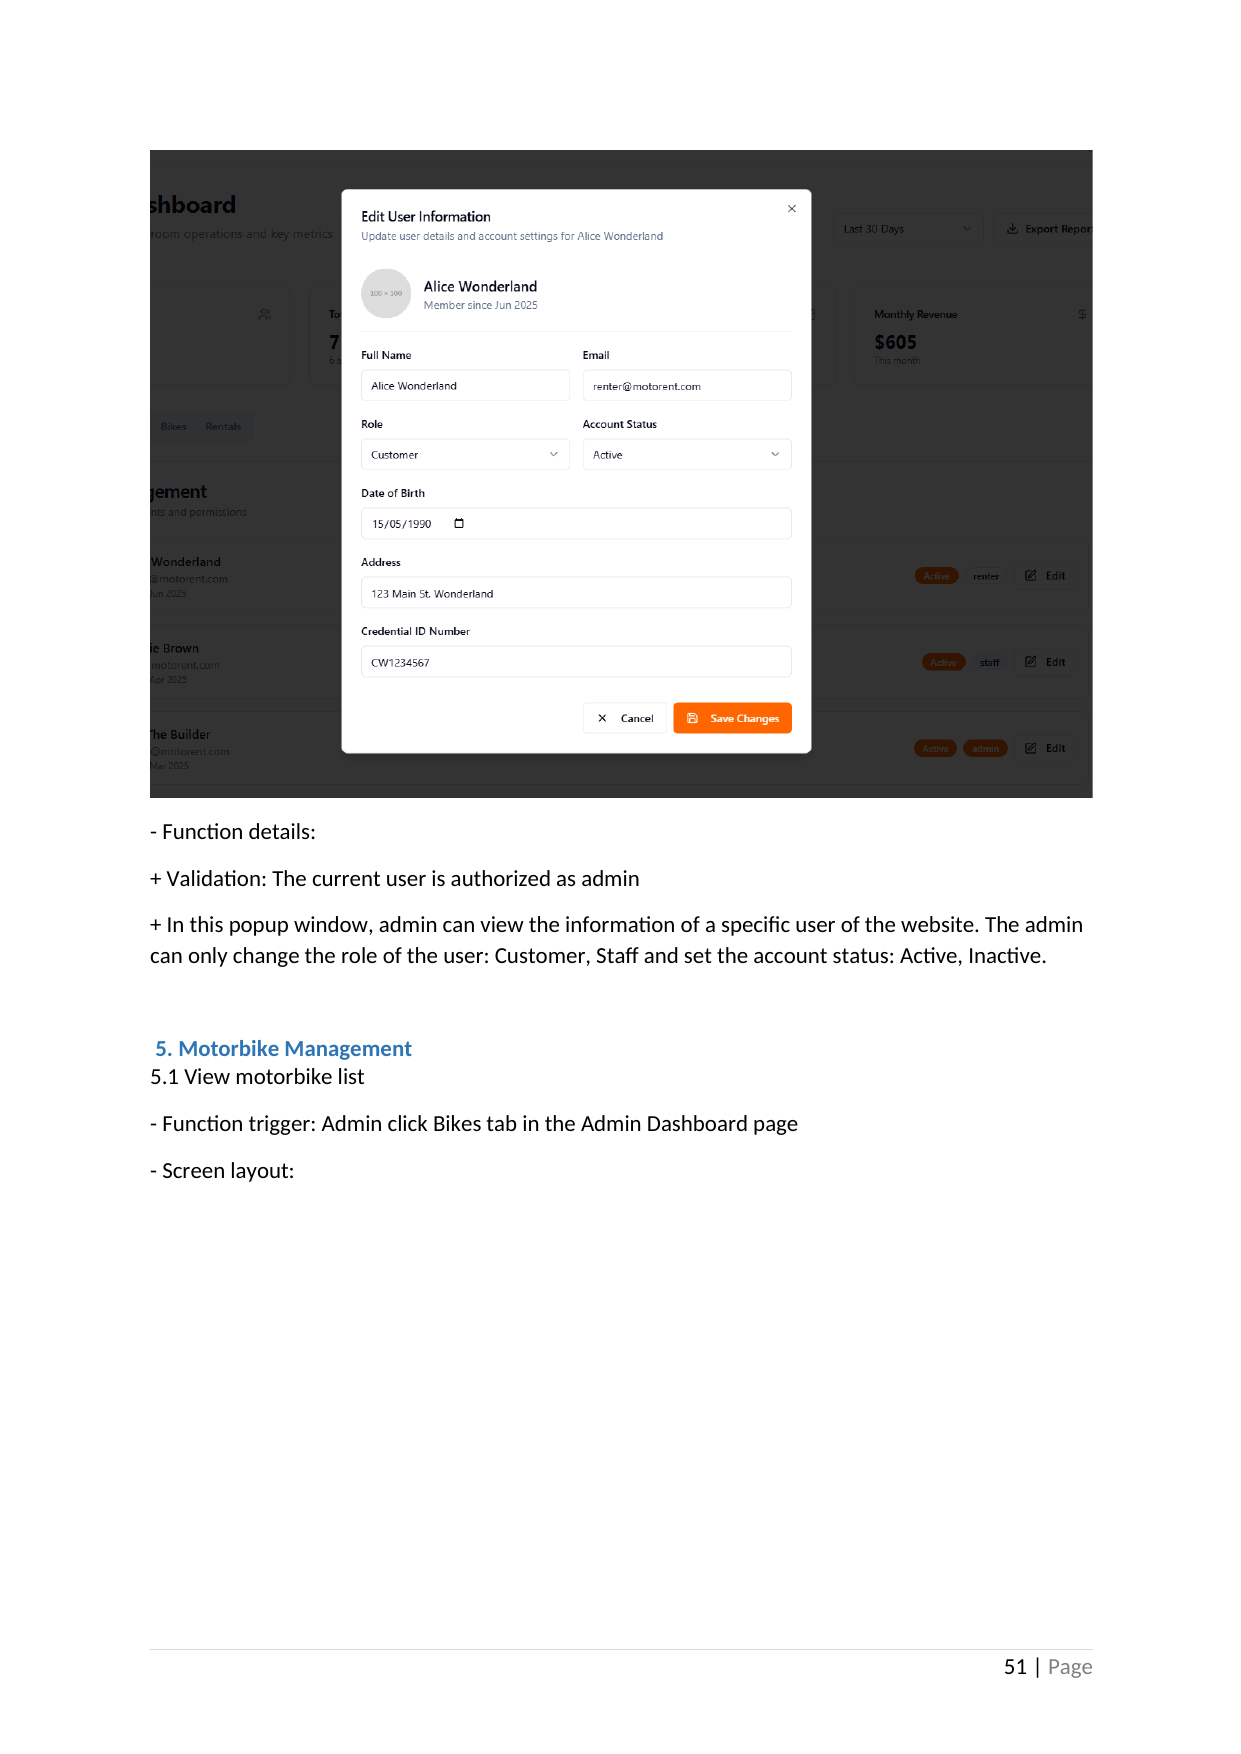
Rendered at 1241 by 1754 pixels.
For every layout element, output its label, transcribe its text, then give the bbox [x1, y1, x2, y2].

text 5.1 View motorbike list [150, 1062, 1093, 1091]
text - Function trigger: Admin click Bikes tab in the Admin Dashboard page [150, 1109, 1093, 1137]
text - Screen layout: [150, 1156, 1093, 1184]
text - Function details: [150, 817, 1093, 845]
picture [150, 150, 1093, 798]
subtitle 5. Motorbike Management [150, 1034, 1093, 1062]
text + In this popup window, admin can view the information of a specific user of the website. The admin can only change the role of the user: Customer, Staff and set the account status: Active, Inactive. [150, 911, 1093, 969]
text + Validation: The current user is authorized as admin [150, 864, 1093, 892]
